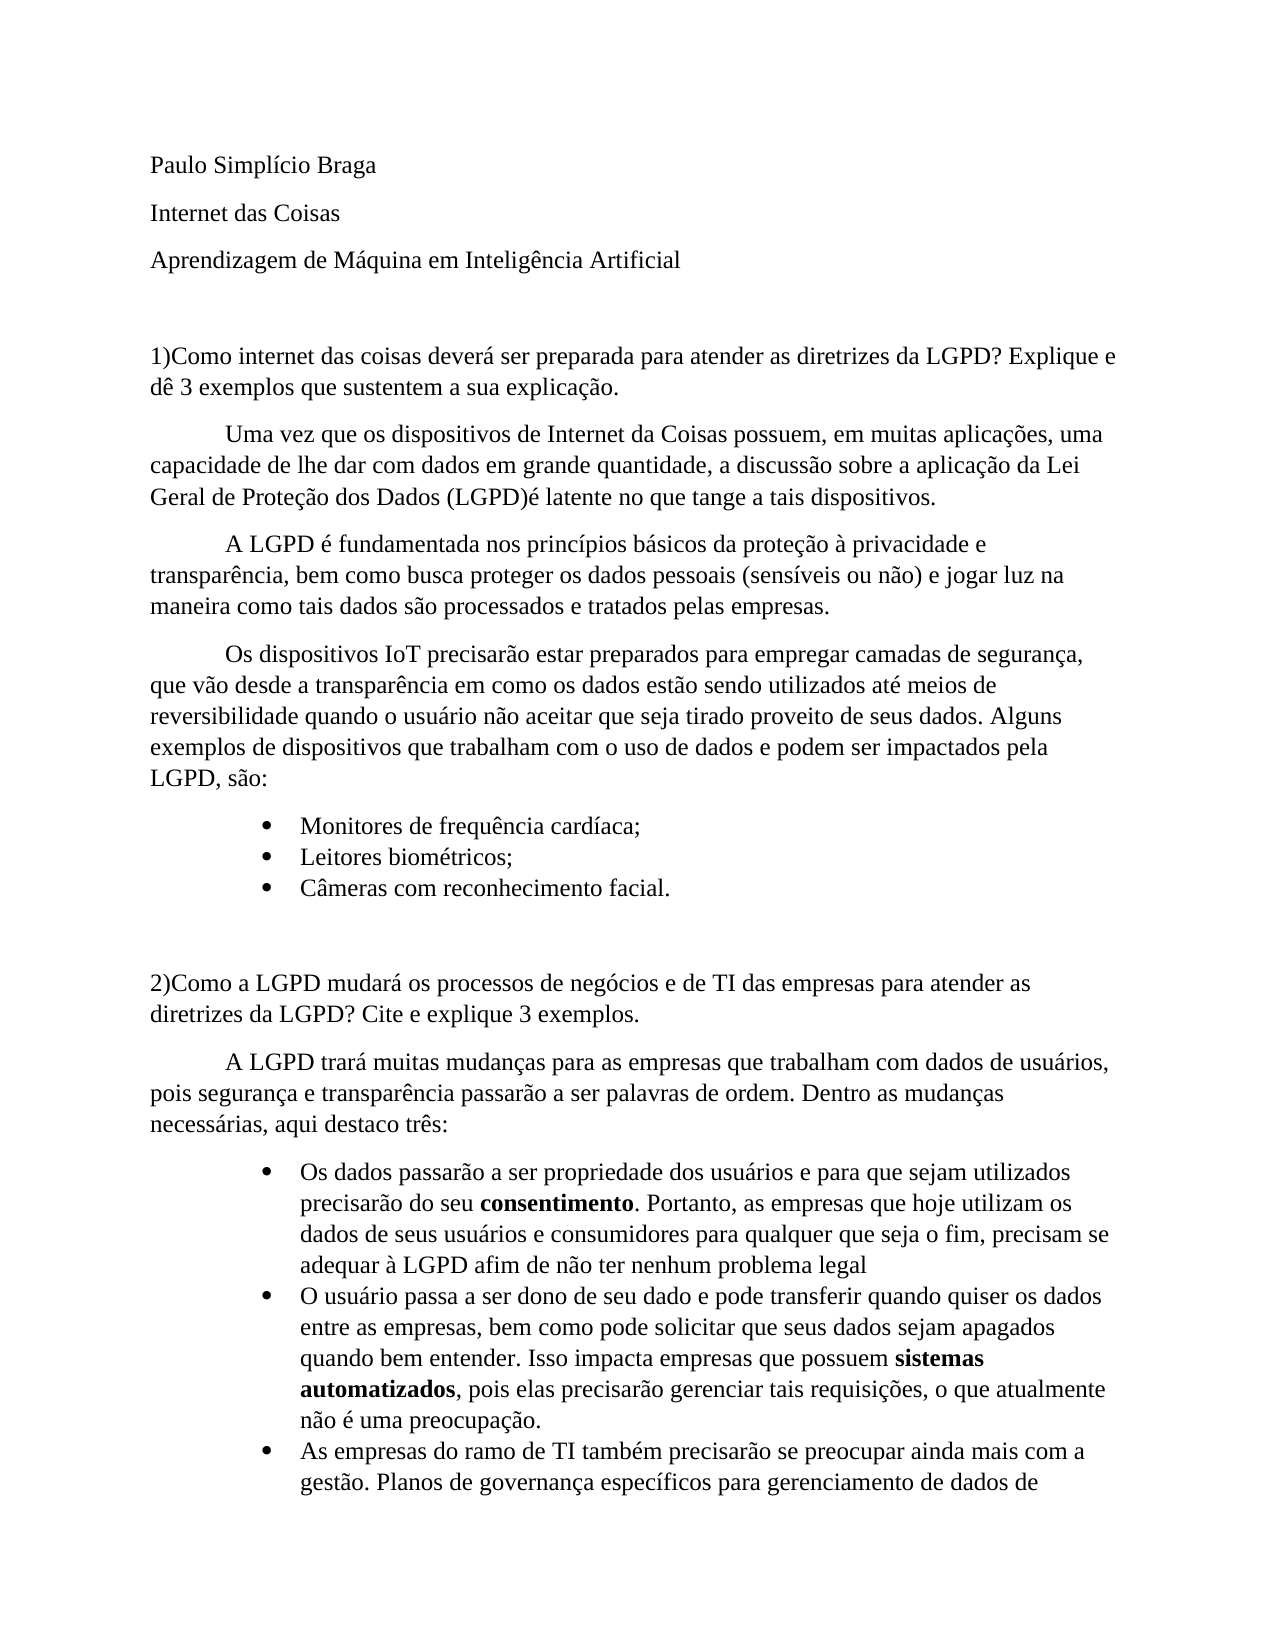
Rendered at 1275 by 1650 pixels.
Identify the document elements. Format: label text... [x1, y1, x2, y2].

text Uma vez que os dispositivos de Internet da Coisas possuem, em muitas aplicações, uma capacidade de lhe dar com dados em grande quantidade, a discussão sobre a aplicação da Lei Geral de Proteção dos Dados (LGPD)é latente no que tange a tais dispositivos. [150, 419, 1125, 510]
text Paulo Simplício Braga [150, 150, 1125, 179]
list O usuário passa a ser dono de seu dado e pode transferir quando quiser os dados entre as empresas, bem como pode solicitar que seus dados sejam apagados quando bem entender. Isso impacta empresas que possuem sistemas automatizados, pois elas precisarão gerenciar tais requisições, o que atualmente não é uma preocupação. [262, 1281, 1125, 1434]
list Monitores de frequência cardíaca; [262, 811, 1125, 840]
list Os dados passarão a ser propriedade dos usuários e para que sejam utilizados precisarão do seu consentimento. Portanto, as empresas que hoje utilizam os dados de seus usuários e consumidores para qualquer que seja o fim, precisam se adequar à LGPD afim de não ter nenhum problema legal [262, 1157, 1125, 1279]
text A LGPD é fundamentada nos princípios básicos da proteção à privacidade e transparência, bem como busca proteger os dados pessoais (sensíveis ou não) e jogar luz na maneira como tais dados são processados e tratados pelas empresas. [150, 529, 1125, 620]
text Aprendizagem de Máquina em Inteligência Artificial [150, 245, 1125, 274]
text 2)Como a LGPD mudará os processos de negócios e de TI das empresas para atender as diretrizes da LGPD? Cite e explique 3 exemplos. [150, 968, 1125, 1028]
text Os dispositivos IoT precisarão estar preparados para empregar camadas de segurança, que vão desde a transparência em como os dados estão sendo utilizados até meios de reversibilidade quando o usuário não aceitar que seja tirado proveito de seus dados. Alguns exemplos de dispositivos que trabalham com o uso de dados e podem ser impactados pela LGPD, são: [150, 639, 1125, 792]
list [262, 1436, 1125, 1496]
text Internet das Coisas [150, 198, 1125, 226]
list Câmeras com reconhecimento facial. [262, 873, 1125, 902]
list Leitores biométricos; [262, 842, 1125, 871]
text 1)Como internet das coisas deverá ser preparada para atender as diretrizes da LGPD? Explique e dê 3 exemplos que sustentem a sua explicação. [150, 341, 1125, 401]
text A LGPD trará muitas mudanças para as empresas que trabalham com dados de usuários, pois segurança e transparência passarão a ser palavras de ordem. Dentro as mudanças necessárias, aqui destaco três: [150, 1047, 1125, 1138]
